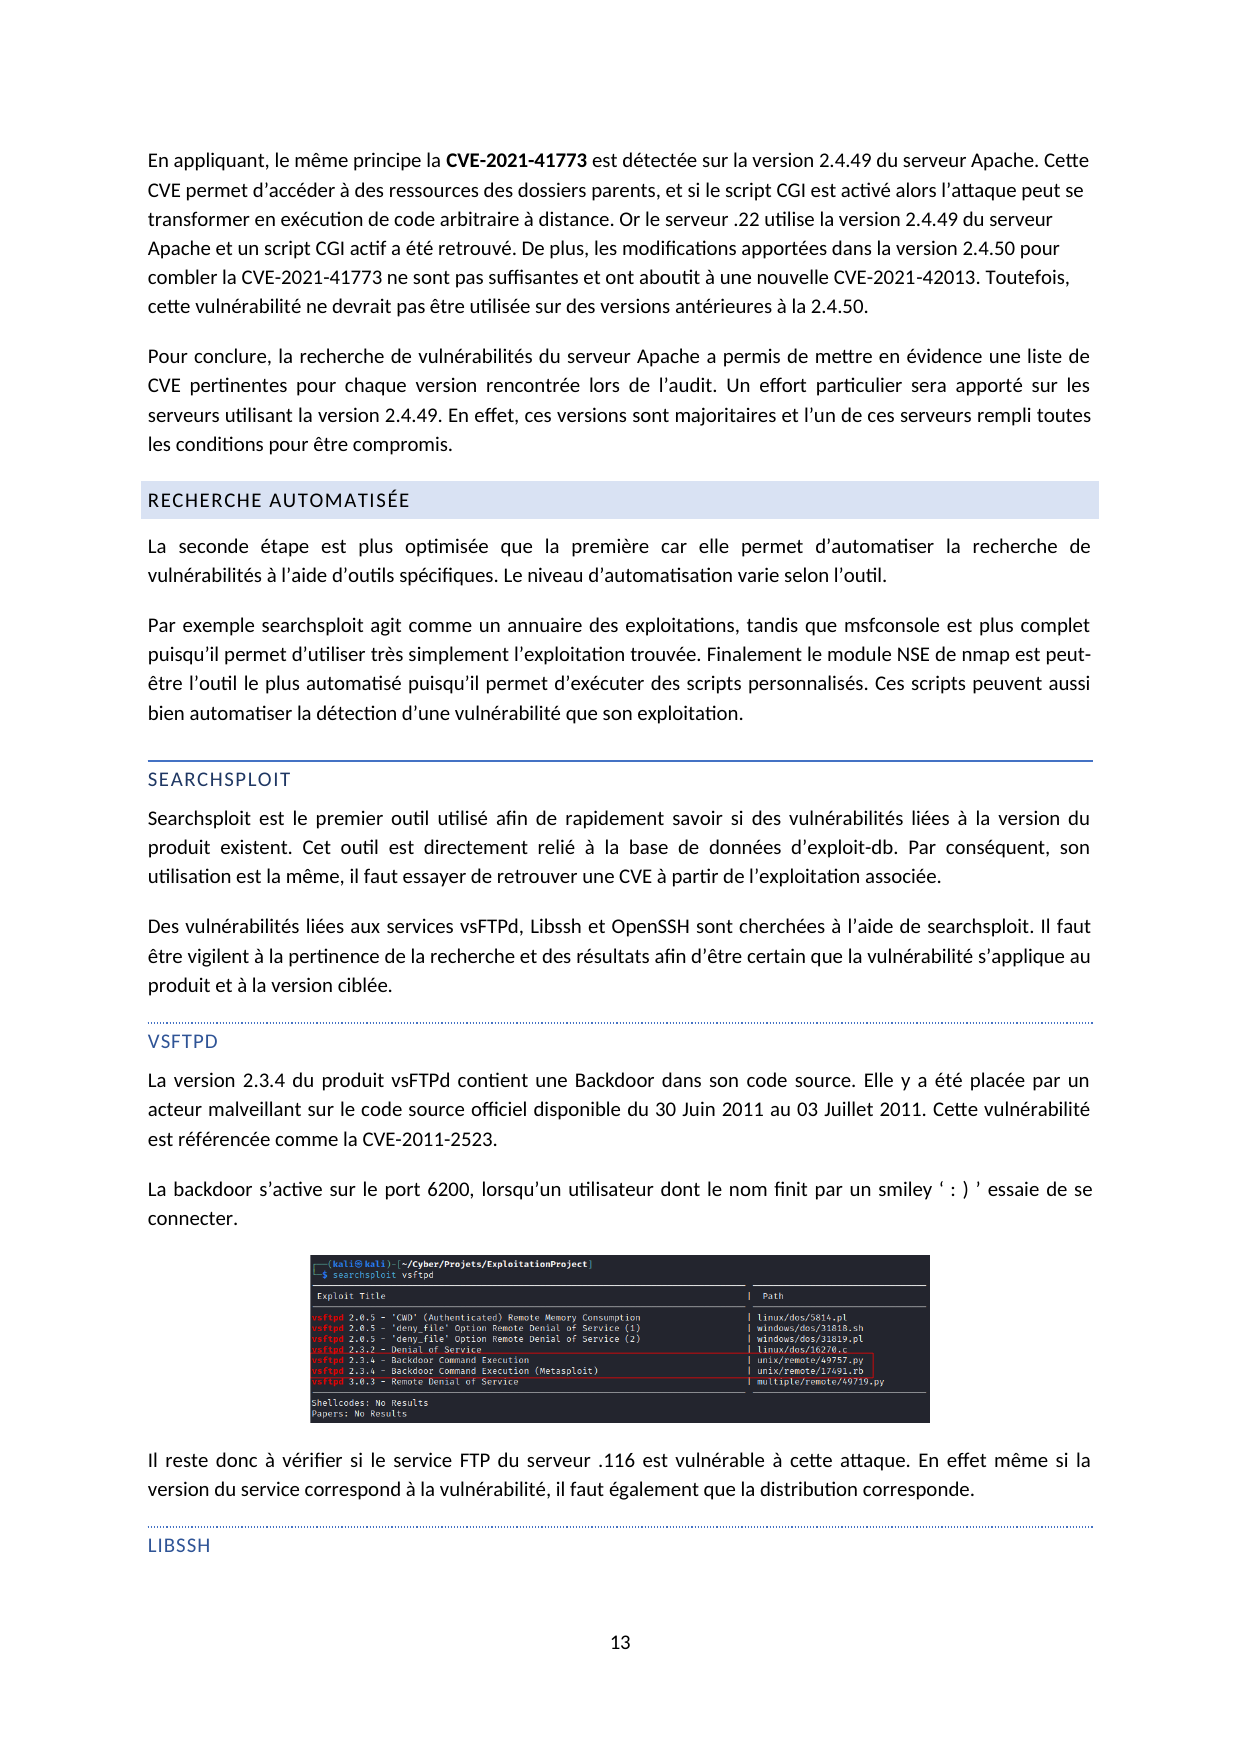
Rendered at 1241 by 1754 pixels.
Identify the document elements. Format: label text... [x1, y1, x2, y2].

text Searchsploit est le premier outil utilisé afin de rapidement savoir si des vulnérabilités liées à la version du produit existent. Cet outil est directement relié à la base de données d’exploit-db. Par conséquent, son utilisation est la même, il faut essayer de retrouver une CVE à partir de l’exploitation associée. [148, 805, 1093, 889]
subtitle Recherche automatisée [148, 487, 1093, 513]
text Il reste donc à vérifier si le service FTP du serveur .116 est vulnérable à cette attaque. En effet même si la version du service correspond à la vulnérabilité, il faut également que la distribution corresponde. [148, 1447, 1093, 1502]
text La seconde étape est plus optimisée que la première car elle permet d’automatiser la recherche de vulnérabilités à l’aide d’outils spécifiques. Le niveau d’automatisation varie selon l’outil. [148, 533, 1093, 588]
text Des vulnérabilités liées aux services vsFTPd, Libssh et OpenSSH sont cherchées à l’aide de searchsploit. Il faut être vigilent à la pertinence de la recherche et des résultats afin d’être certain que la vulnérabilité s’applique au produit et à la version ciblée. [148, 914, 1093, 997]
subtitle vsFTPd [148, 1022, 1093, 1053]
text En appliquant, le même principe la CVE-2021-41773 est détectée sur la version 2.4.49 du serveur Apache. Cette CVE permet d’accéder à des ressources des dossiers parents, et si le script CGI est activé alors l’attaque peut se transformer en exécution de code arbitraire à distance. Or le serveur .22 utilise la version 2.4.49 du serveur Apache et un script CGI actif a été retrouvé. De plus, les modifications apportées dans la version 2.4.50 pour combler la CVE-2021-41773 ne sont pas suffisantes et ont aboutit à une nouvelle CVE-2021-42013. Toutefois, cette vulnérabilité ne devrait pas être utilisée sur des versions antérieures à la 2.4.50. [148, 148, 1093, 319]
text La backdoor s’active sur le port 6200, lorsqu’un utilisateur dont le nom finit par un smiley ‘ : ) ’ essaie de se connecter. [148, 1176, 1093, 1230]
text Par exemple searchsploit agit comme un annuaire des exploitations, tandis que msfconsole est plus complet puisqu’il permet d’utiliser très simplement l’exploitation trouvée. Finalement le module NSE de nmap est peut-être l’outil le plus automatisé puisqu’il permet d’exécuter des scripts personnalisés. Ces scripts peuvent aussi bien automatiser la détection d’une vulnérabilité que son exploitation. [148, 612, 1093, 725]
subtitle Searchsploit [148, 762, 1093, 791]
subtitle libssh [148, 1526, 1093, 1557]
text La version 2.3.4 du produit vsFTPd contient une Backdoor dans son code source. Elle y a été placée par un acteur malveillant sur le code source officiel disponible du 30 Juin 2011 au 03 Juillet 2011. Cette vulnérabilité est référencée comme la CVE-2011-2523. [148, 1067, 1093, 1151]
text Pour conclure, la recherche de vulnérabilités du serveur Apache a permis de mettre en évidence une liste de CVE pertinentes pour chaque version rencontrée lors de l’audit. Un effort particulier sera apporté sur les serveurs utilisant la version 2.4.49. En effet, ces versions sont majoritaires et l’un de ces serveurs rempli toutes les conditions pour être compromis. [148, 343, 1093, 456]
picture [310, 1255, 930, 1423]
